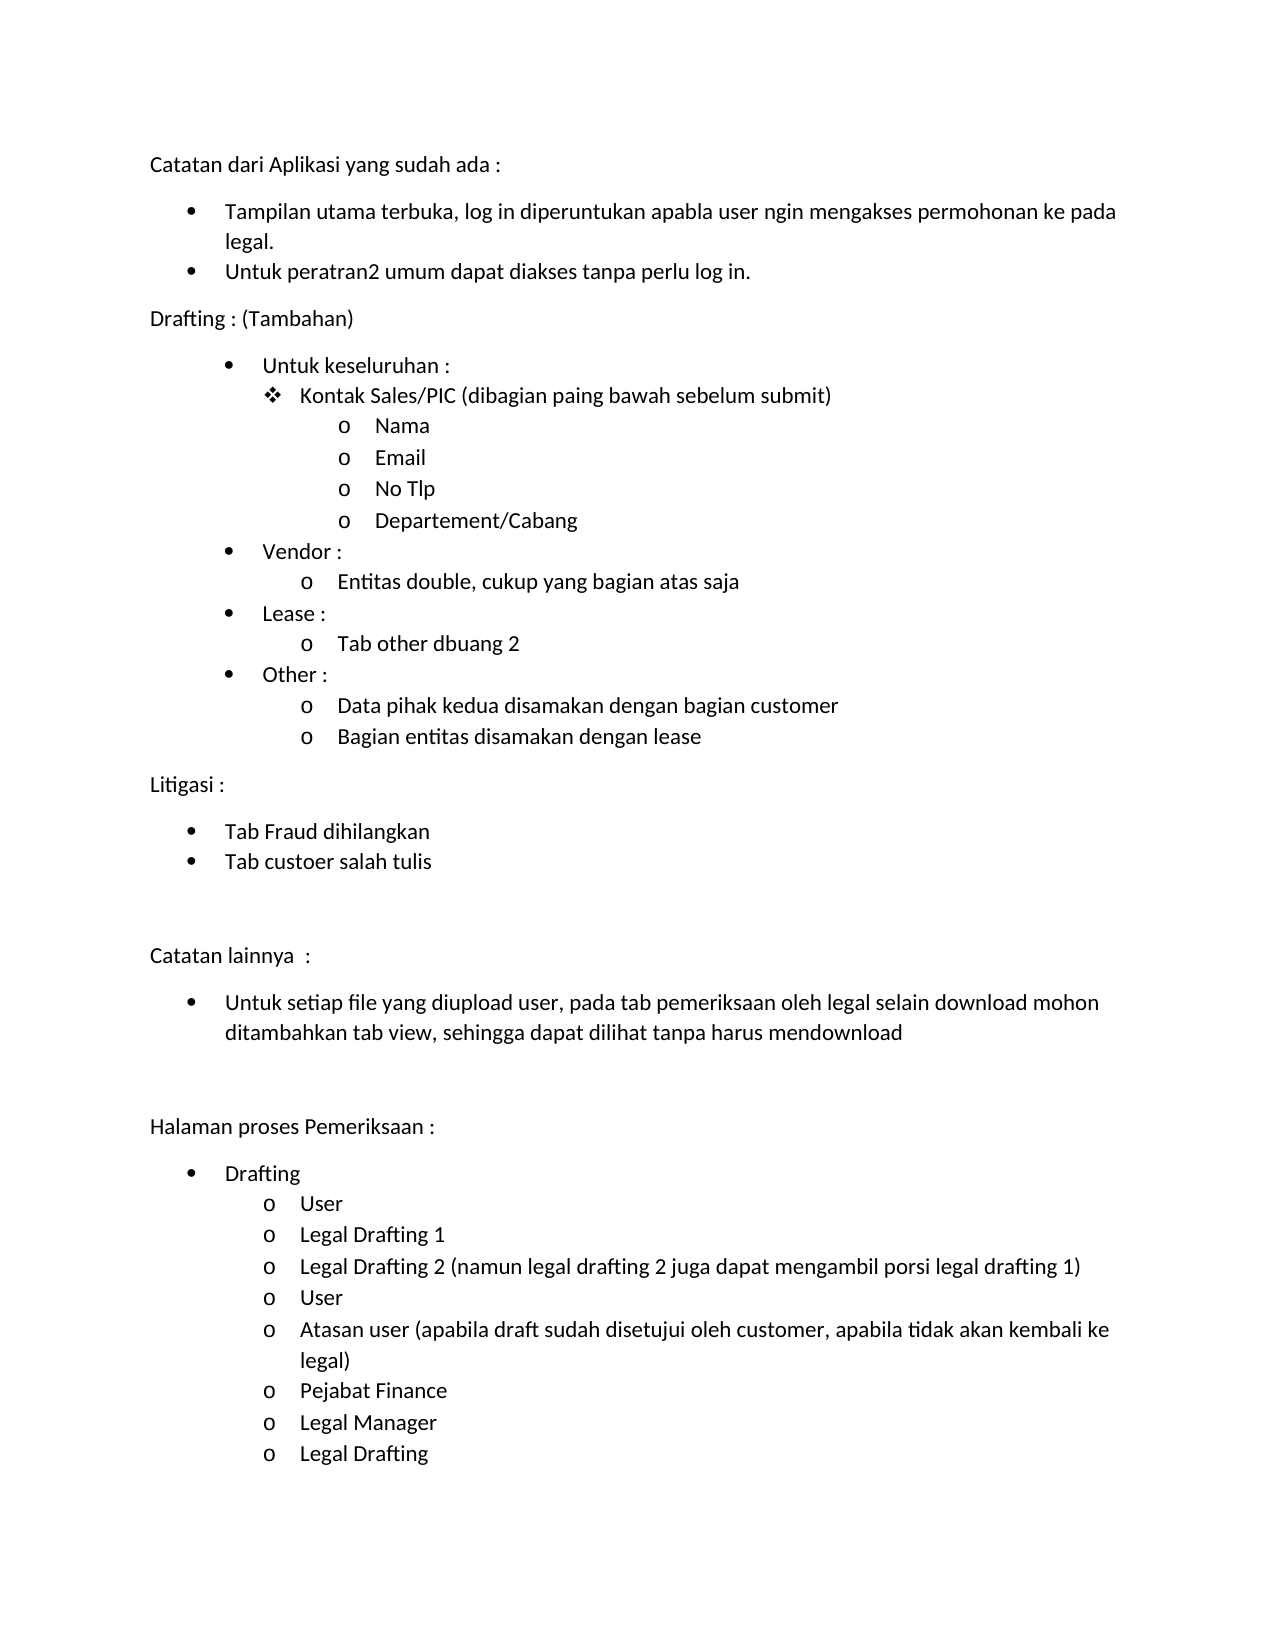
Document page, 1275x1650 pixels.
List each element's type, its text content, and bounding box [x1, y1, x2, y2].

list Tab Fraud dihilangkan [187, 817, 1125, 845]
list Pejabat Finance [262, 1377, 1125, 1406]
list Tab custoer salah tulis [187, 847, 1125, 876]
list Drafting [187, 1159, 1125, 1187]
list Legal Drafting 2 (namun legal drafting 2 juga dapat mengambil porsi legal drafting 1) [262, 1252, 1125, 1281]
list Other : [225, 661, 1125, 689]
list Atasan user (apabila draft sudah disetujui oleh customer, apabila tidak akan kembali ke legal) [262, 1315, 1125, 1374]
list Kontak Sales/PIC (dibagian paing bawah sebelum submit) [262, 381, 1125, 409]
list Tab other dbuang 2 [300, 629, 1125, 658]
text Catatan dari Aplikasi yang sudah ada : [150, 150, 1125, 178]
list Lease : [225, 599, 1125, 627]
text Halaman proses Pemeriksaan : [150, 1112, 1125, 1140]
list Legal Drafting 1 [262, 1221, 1125, 1250]
list Legal Manager [262, 1408, 1125, 1437]
list Entitas double, cukup yang bagian atas saja [300, 567, 1125, 597]
list Vendor : [225, 537, 1125, 565]
list Legal Drafting [262, 1439, 1125, 1469]
list No Tlp [337, 474, 1125, 503]
text Drafting : (Tambahan) [150, 304, 1125, 332]
list User [262, 1283, 1125, 1313]
list User [262, 1189, 1125, 1218]
list Departement/Cabang [337, 506, 1125, 535]
text Litigasi : [150, 770, 1125, 798]
list Untuk peratran2 umum dapat diakses tanpa perlu log in. [187, 257, 1125, 285]
list Untuk setiap file yang diupload user, pada tab pemeriksaan oleh legal selain download mohon ditambahkan tab view, sehingga dapat dilihat tanpa harus mendownload [187, 988, 1125, 1046]
list Untuk keseluruhan : [225, 351, 1125, 379]
list Email [337, 443, 1125, 472]
list Nama [337, 411, 1125, 441]
list Data pihak kedua disamakan dengan bagian customer [300, 691, 1125, 720]
list Bagian entitas disamakan dengan lease [300, 722, 1125, 751]
list Tampilan utama terbuka, log in diperuntukan apabla user ngin mengakses permohonan ke pada legal. [187, 197, 1125, 255]
text Catatan lainnya : [150, 941, 1125, 969]
